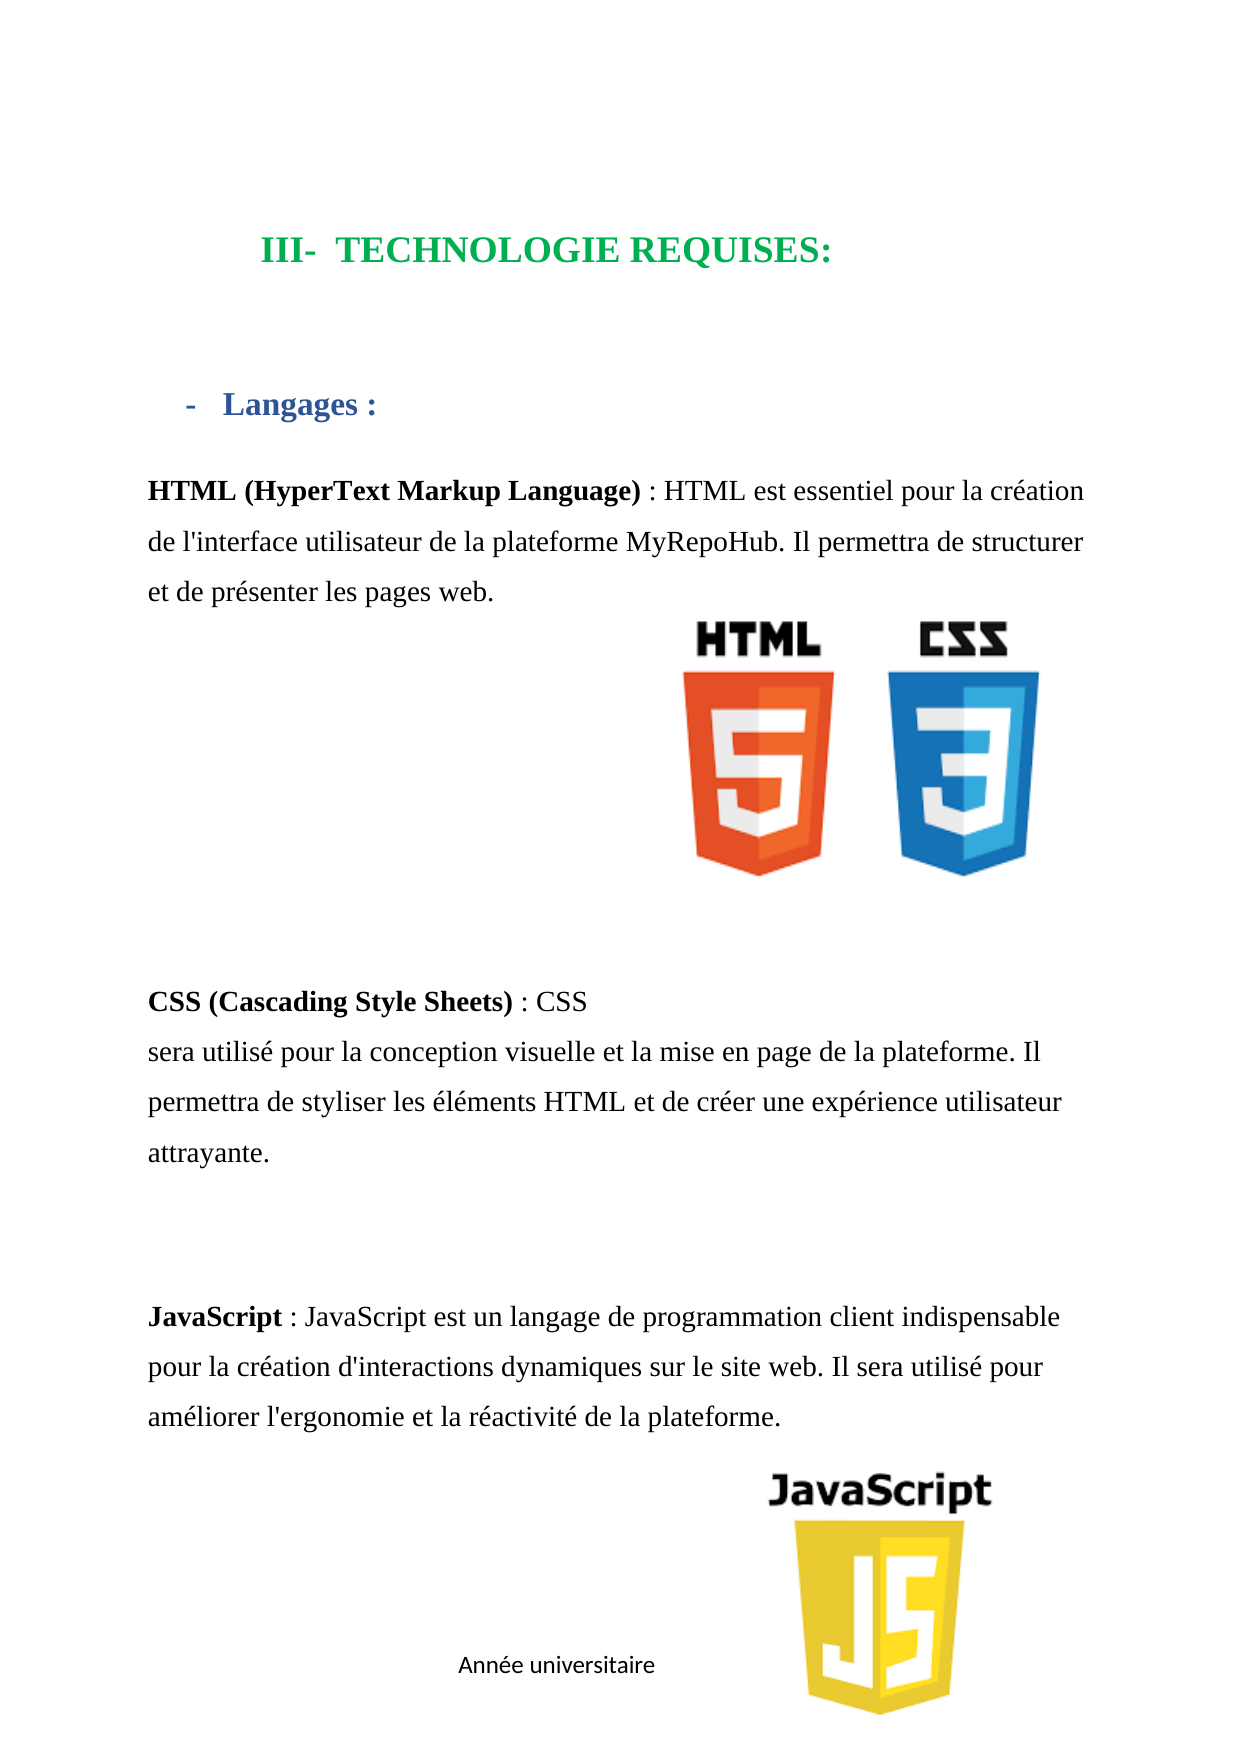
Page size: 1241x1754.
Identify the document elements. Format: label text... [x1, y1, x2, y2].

text JavaScript : JavaScript est un langage de programmation client indispensable pour la création d'interactions dynamiques sur le site web. Il sera utilisé pour améliorer l'ergonomie et la réactivité de la plateforme. [148, 1299, 1093, 1433]
text CSS (Cascading Style Sheets) : CSS sera utilisé pour la conception visuelle et la mise en page de la plateforme. Il permettra de styliser les éléments HTML et de créer une expérience utilisateur attrayante. [148, 984, 1093, 1168]
picture [659, 1470, 1099, 1716]
subtitle TECHNOLOGIE REQUISES: [260, 227, 1093, 271]
text HTML (HyperText Markup Language) : HTML est essentiel pour la création de l'interface utilisateur de la plateforme MyRepoHub. Il permettra de structurer et de présenter les pages web. [148, 473, 1093, 608]
picture [659, 573, 1058, 942]
list Langages : [185, 384, 1093, 423]
